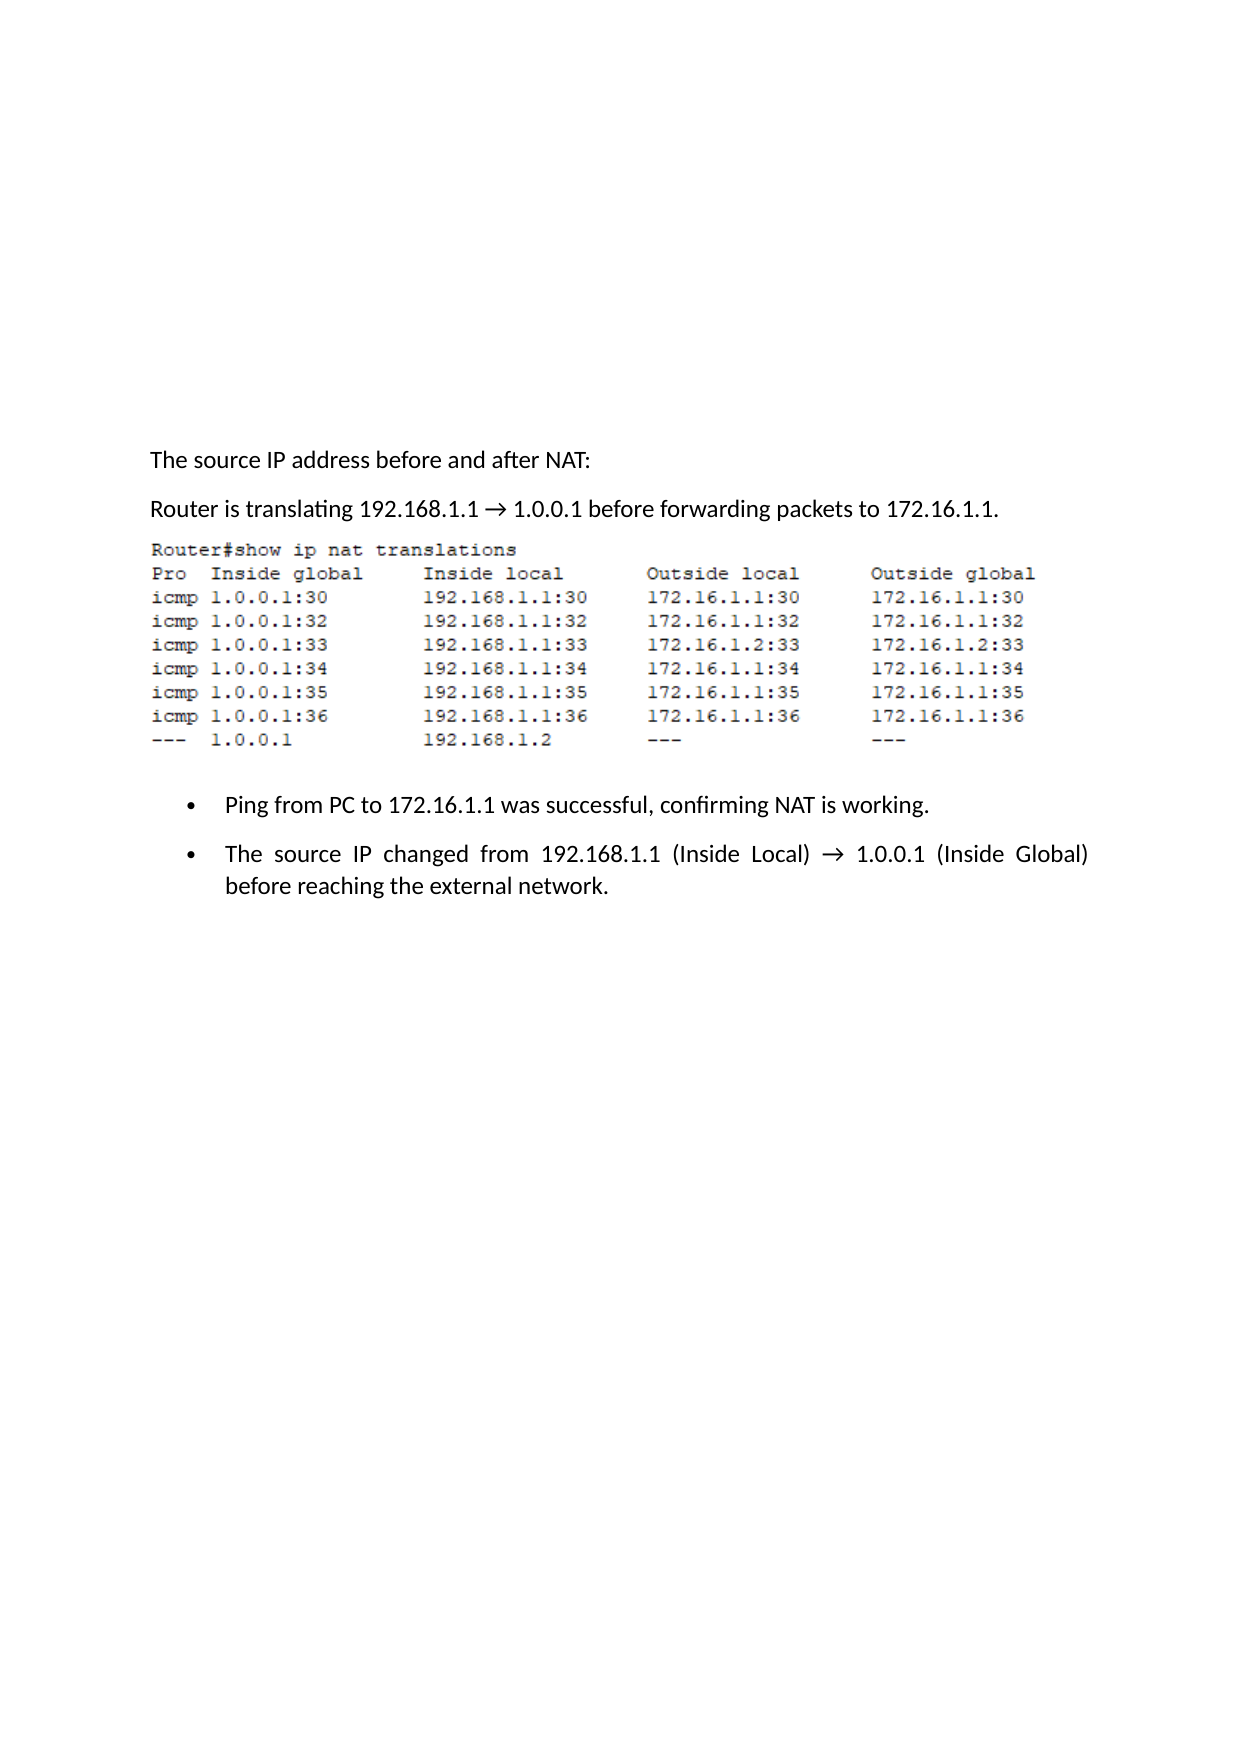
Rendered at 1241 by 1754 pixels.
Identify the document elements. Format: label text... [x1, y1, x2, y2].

list Ping from PC to 172.16.1.1 was successful, confirming NAT is working. [187, 789, 1090, 819]
picture [150, 541, 1090, 771]
text The source IP address before and after NAT: [150, 444, 1090, 474]
list The source IP changed from 192.168.1.1 (Inside Local) → 1.0.0.1 (Inside Global) before reaching the external network. [187, 838, 1090, 901]
text Router is translating 192.168.1.1 → 1.0.0.1 before forwarding packets to 172.16.1.1. [150, 493, 1090, 523]
